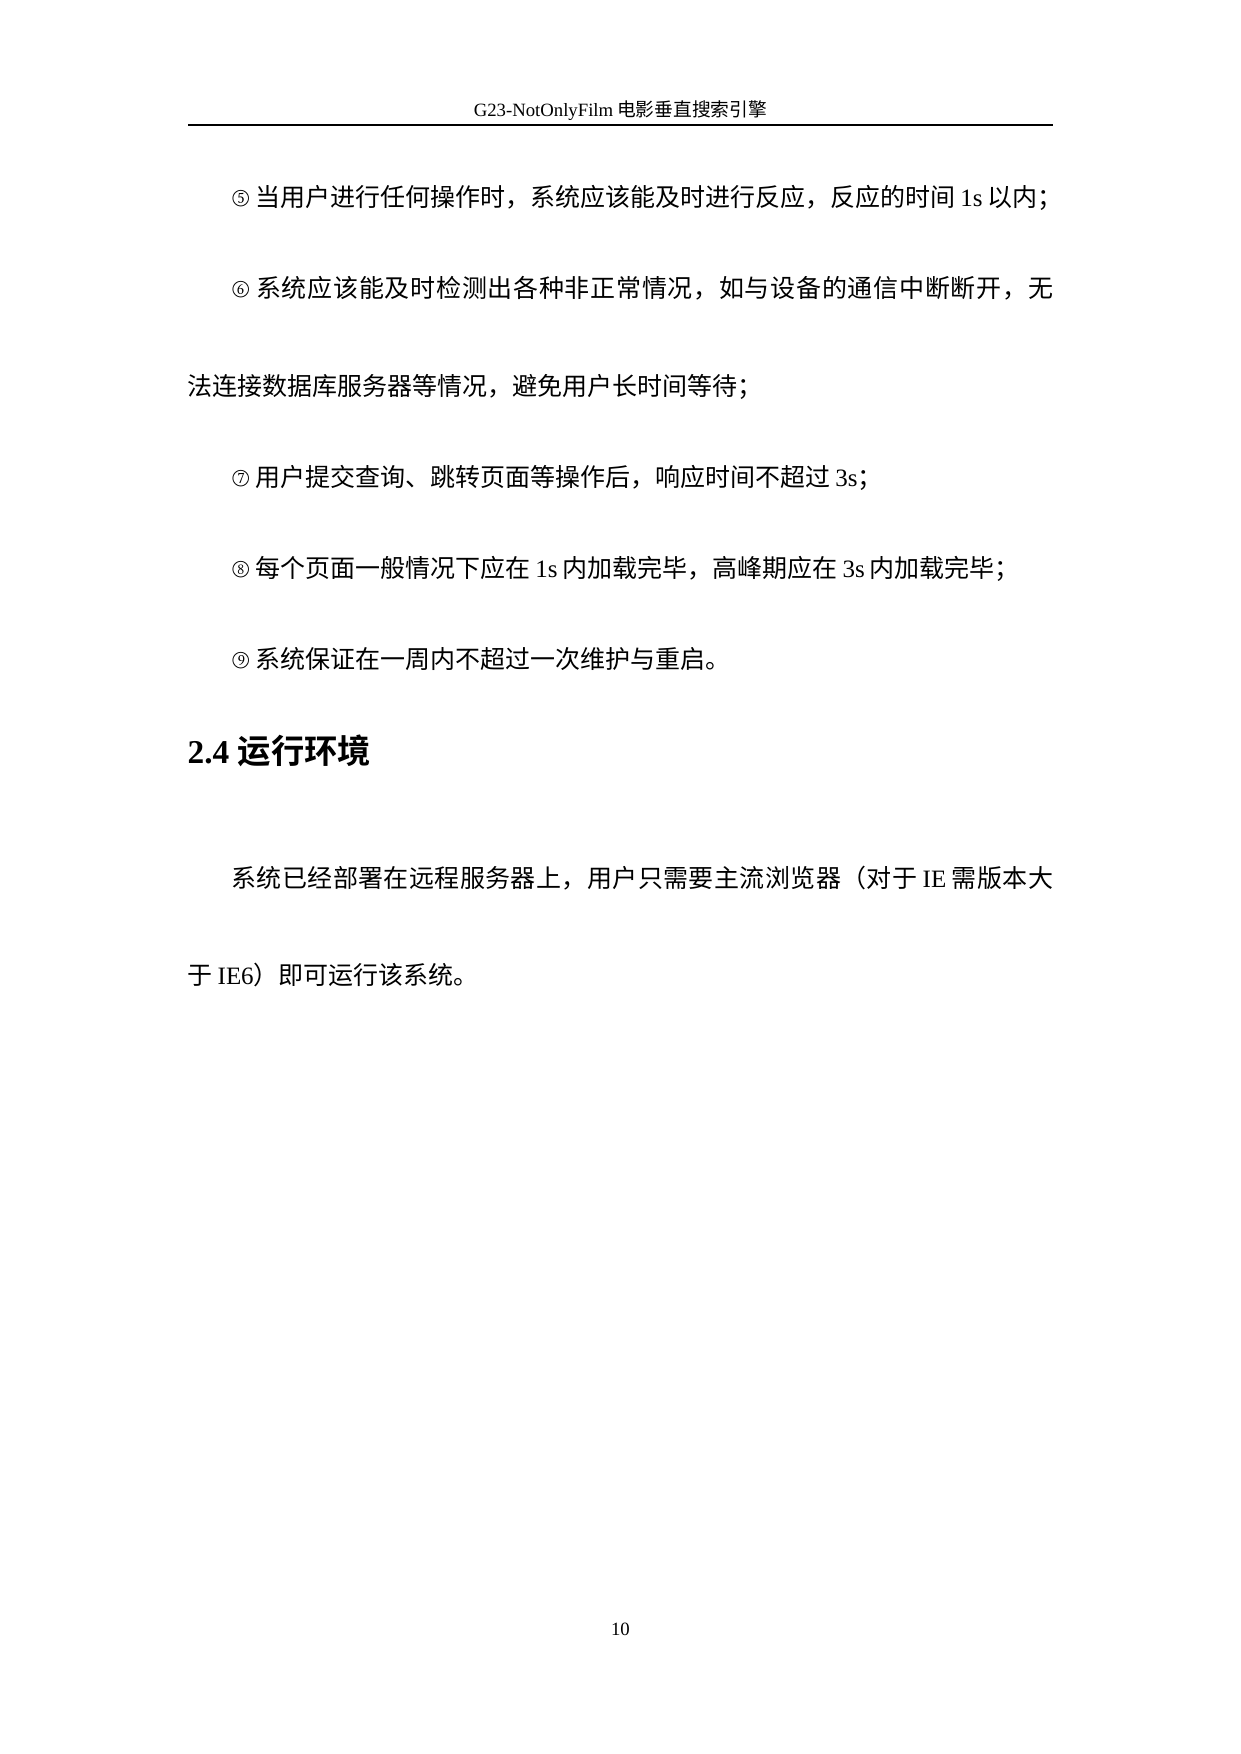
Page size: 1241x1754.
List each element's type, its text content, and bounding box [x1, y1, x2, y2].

text ⑨系统保证在一周内不超过一次维护与重启。 [187, 626, 1053, 691]
text ⑤当用户进行任何操作时，系统应该能及时进行反应，反应的时间1s以内； [187, 163, 1053, 228]
text ⑦用户提交查询、跳转页面等操作后，响应时间不超过3s； [187, 443, 1053, 508]
text ⑧每个页面一般情况下应在1s内加载完毕，高峰期应在3s内加载完毕； [187, 534, 1053, 599]
text 系统已经部署在远程服务器上，用户只需要主流浏览器（对于IE需版本大于IE6）即可运行该系统。 [187, 844, 1053, 1006]
subtitle 运行环境 [187, 717, 1053, 782]
text ⑥系统应该能及时检测出各种非正常情况，如与设备的通信中断断开，无法连接数据库服务器等情况，避免用户长时间等待； [187, 254, 1053, 417]
